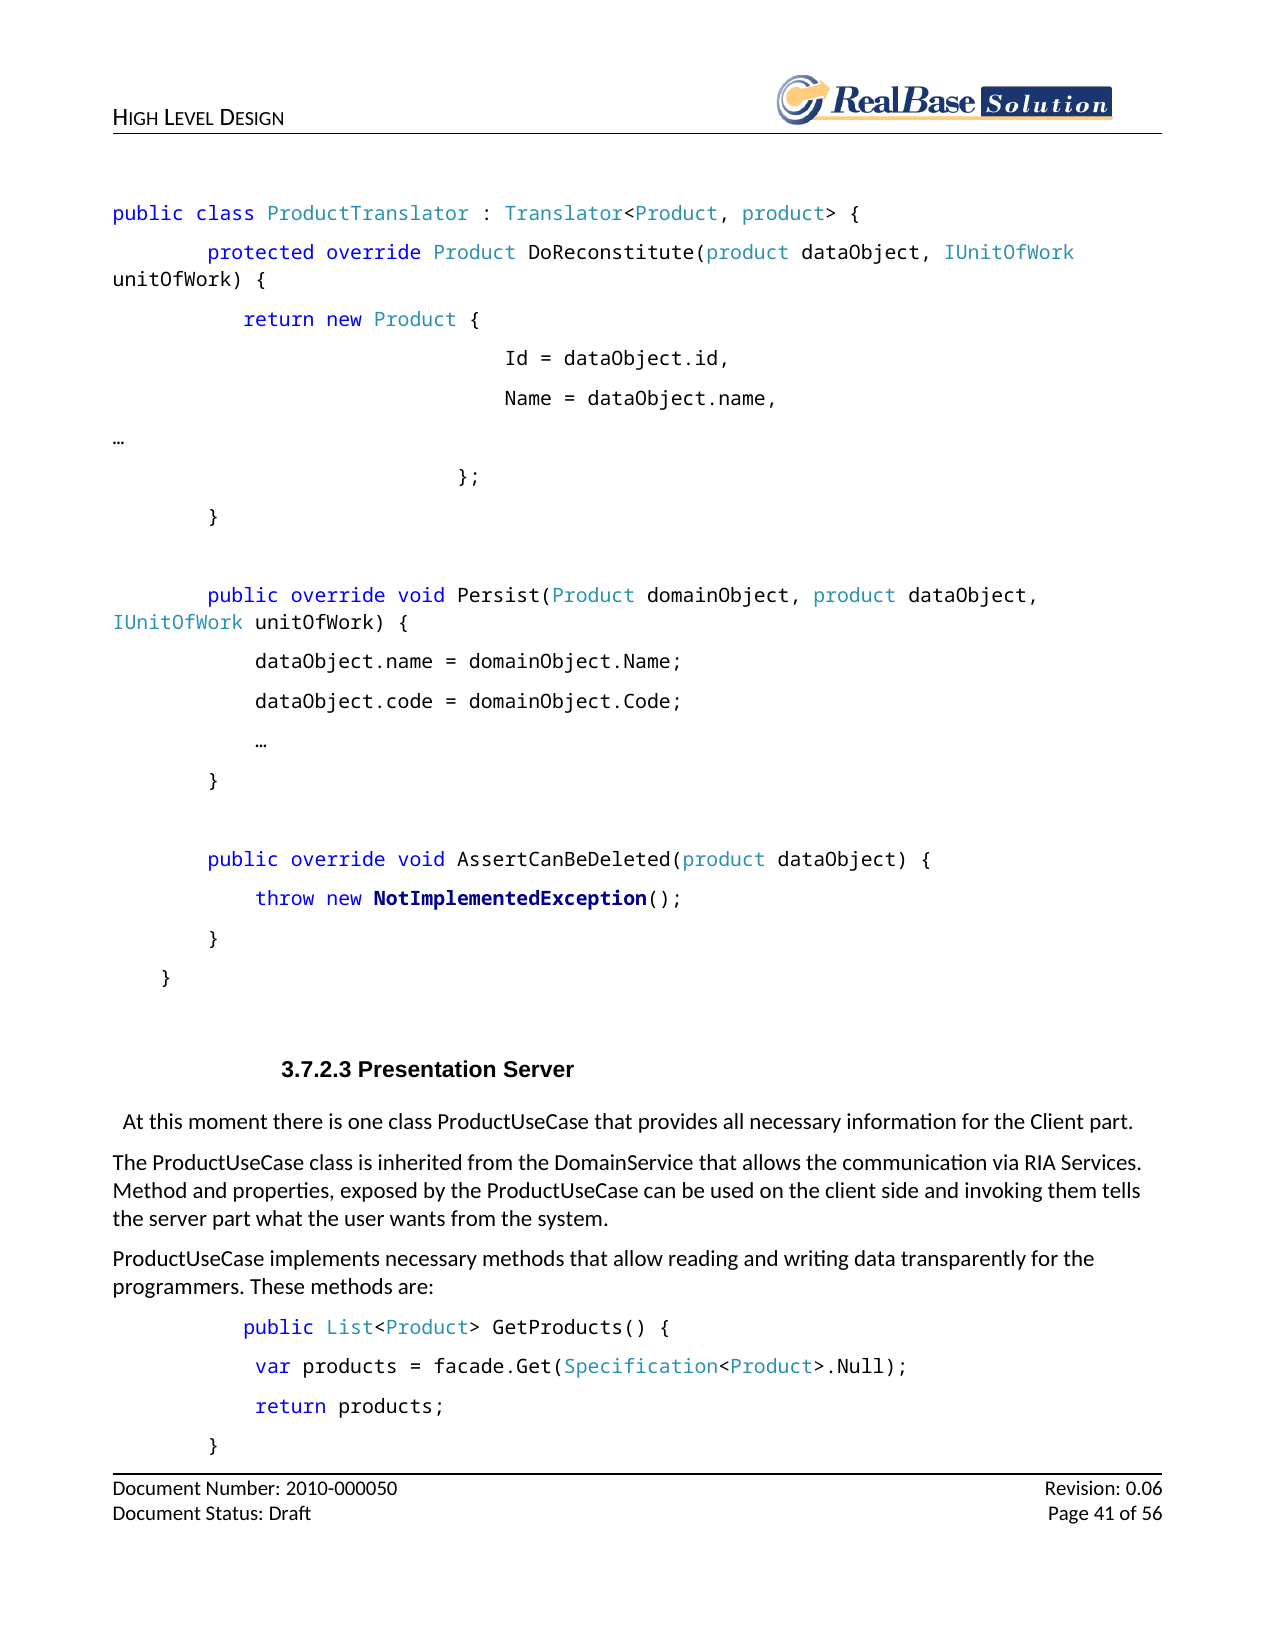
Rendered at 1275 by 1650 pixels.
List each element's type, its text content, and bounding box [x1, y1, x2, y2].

text } [112, 924, 1162, 951]
text … [112, 727, 1162, 753]
text public List<Product> GetProducts() { [112, 1313, 1162, 1340]
text Name = dataObject.name, [112, 384, 1162, 411]
text } [112, 502, 1162, 529]
text return new Product { [112, 305, 1162, 332]
picture [776, 75, 1113, 125]
text public override void Persist(Product domainObject, product dataObject, IUnitOfWork unitOfWork) { [112, 581, 1162, 635]
text public class ProductTranslator : Translator<Product, product> { [112, 199, 1162, 226]
text } [112, 766, 1162, 793]
text throw new NotImplementedException(); [112, 884, 1162, 911]
text } [112, 1431, 1162, 1458]
text return products; [112, 1392, 1162, 1419]
text var products = facade.Get(Specification<Product>.Null); [112, 1352, 1162, 1379]
text dataObject.name = domainObject.Name; [112, 648, 1162, 674]
text }; [112, 463, 1162, 490]
subtitle Presentation Server [281, 1056, 1162, 1082]
text } [112, 963, 1162, 990]
text ProductUseCase implements necessary methods that allow reading and writing data transparently for the programmers. These methods are: [112, 1244, 1162, 1300]
text Id = dataObject.id, [112, 344, 1162, 371]
text dataObject.code = domainObject.Code; [112, 687, 1162, 714]
text At this moment there is one class ProductUseCase that provides all necessary information for the Client part. [112, 1107, 1162, 1135]
text public override void AssertCanBeDeleted(product dataObject) { [112, 845, 1162, 872]
text protected override Product DoReconstitute(product dataObject, IUnitOfWork unitOfWork) { [112, 238, 1162, 292]
text The ProductUseCase class is inherited from the DomainService that allows the communication via RIA Services. Method and properties, exposed by the ProductUseCase can be used on the client side and invoking them tells the server part what the user wants from the system. [112, 1148, 1162, 1232]
text … [112, 423, 1162, 450]
